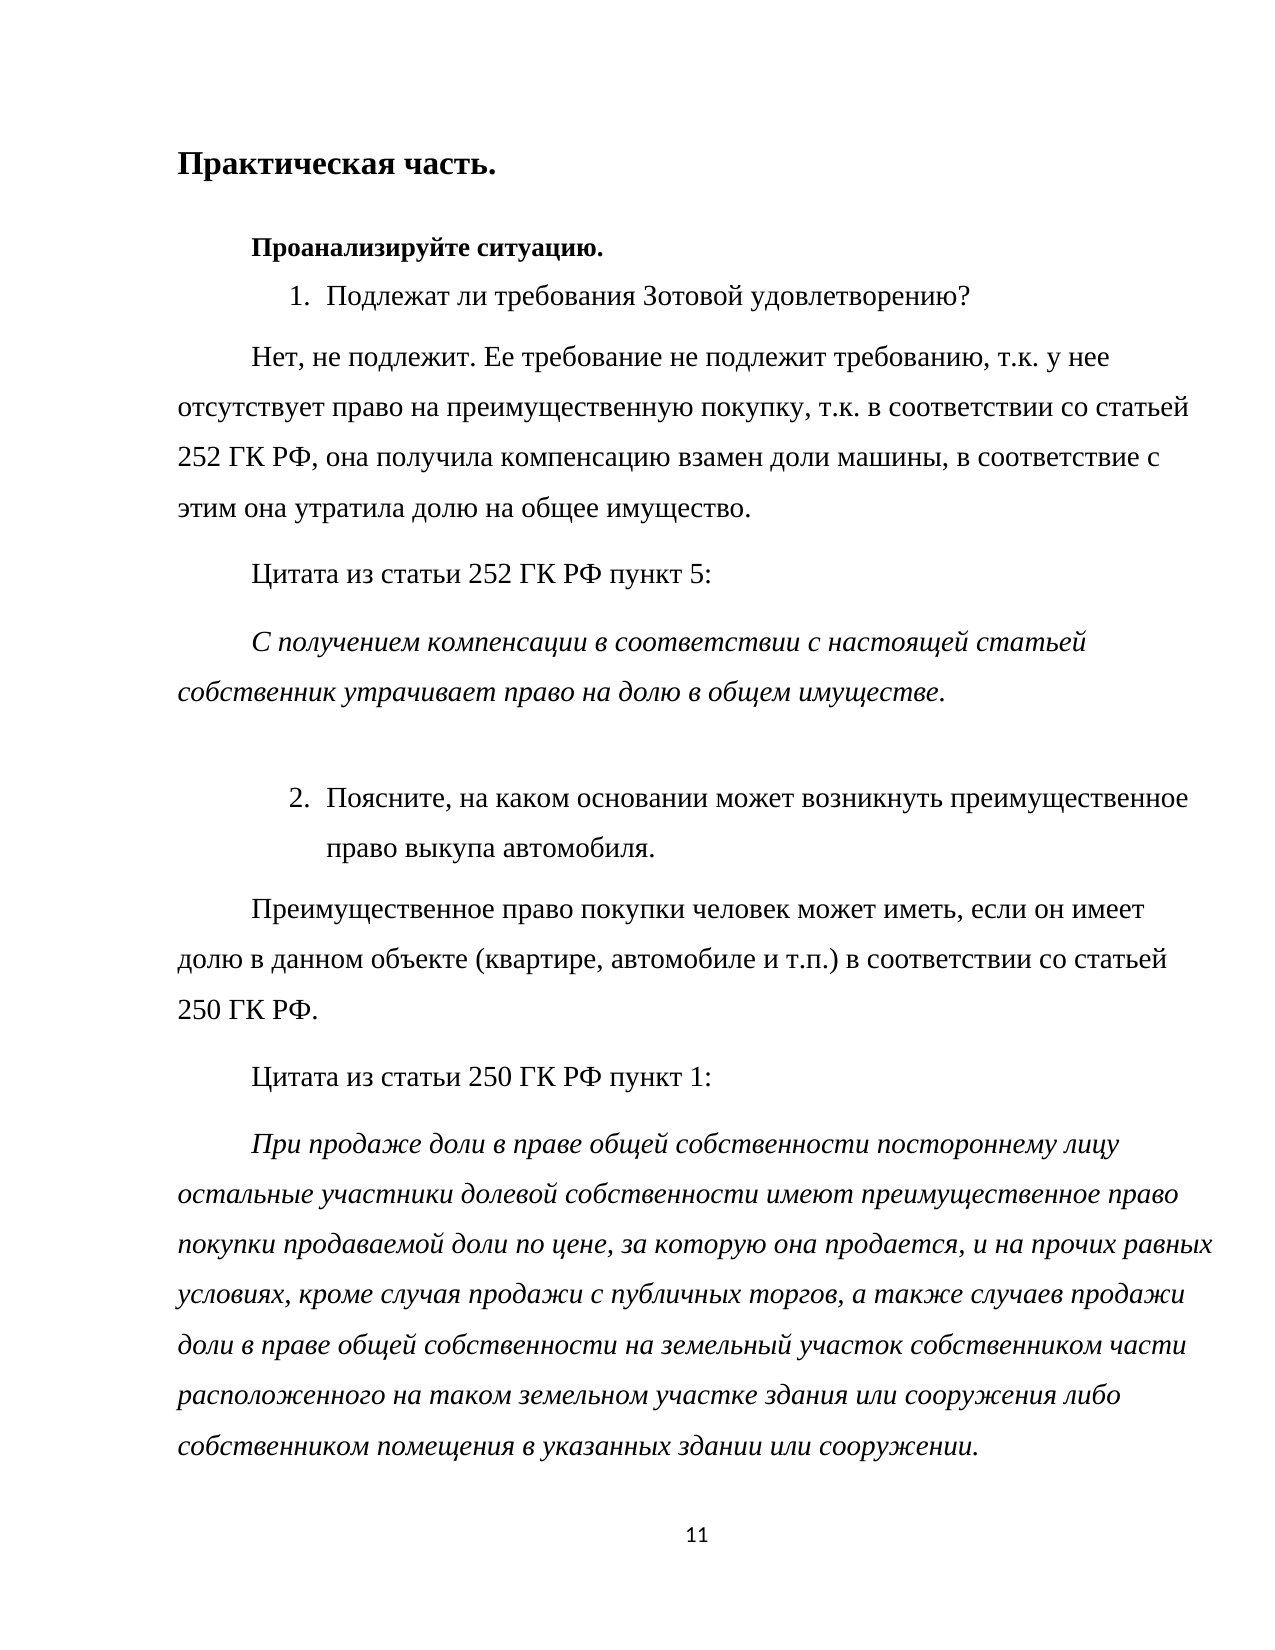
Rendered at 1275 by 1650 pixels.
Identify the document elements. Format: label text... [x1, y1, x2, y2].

list Подлежат ли требования Зотовой удовлетворению? [288, 278, 1216, 312]
subtitle Проанализируйте ситуацию. [177, 231, 1216, 262]
text Преимущественное право покупки человек может иметь, если он имеет долю в данном объекте (квартире, автомобиле и т.п.) в соответствии со статьей 250 ГК РФ. [177, 891, 1216, 1025]
subtitle Практическая часть. [177, 143, 1216, 181]
text Цитата из статьи 252 ГК РФ пункт 5: [177, 557, 1216, 590]
text С получением компенсации в соответствии с настоящей статьей собственник утрачивает право на долю в общем имуществе. [177, 624, 1216, 749]
text Нет, не подлежит. Ее требование не подлежит требованию, т.к. у нее отсутствует право на преимущественную покупку, т.к. в соответствии со статьей 252 ГК РФ, она получила компенсацию взамен доли машины, в соответствие с этим она утратила долю на общее имущество. [177, 339, 1216, 523]
text При продаже доли в праве общей собственности постороннему лицу остальные участники долевой собственности имеют преимущественное право покупки продаваемой доли по цене, за которую она продается, и на прочих равных условиях, кроме случая продажи с публичных торгов, а также случаев продажи доли в праве общей собственности на земельный участок собственником части расположенного на таком земельном участке здания или сооружения либо собственником помещения в указанных здании или сооружении. [177, 1126, 1216, 1461]
text Поясните, на каком основании может возникнуть преимущественное право выкупа автомобиля. [288, 780, 1216, 864]
text Цитата из статьи 250 ГК РФ пункт 1: [177, 1059, 1216, 1092]
